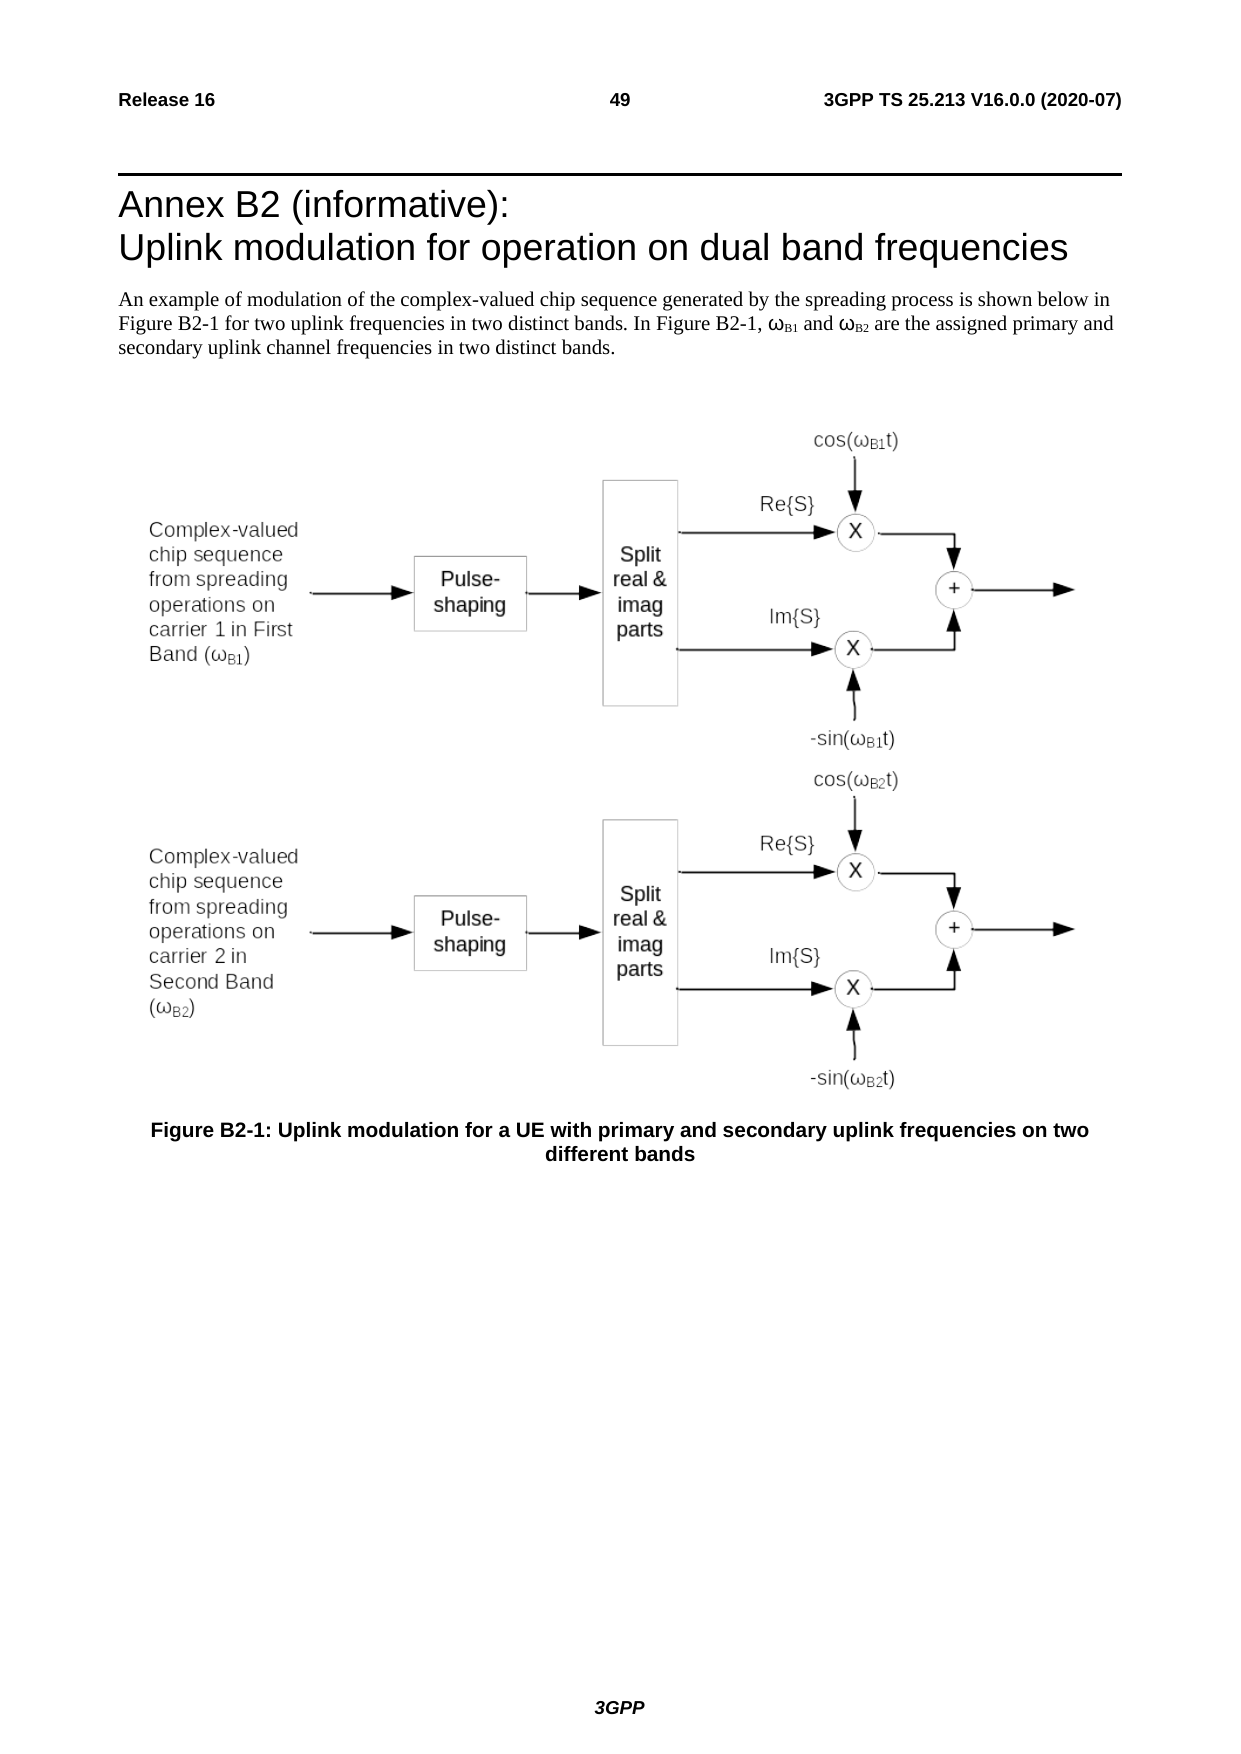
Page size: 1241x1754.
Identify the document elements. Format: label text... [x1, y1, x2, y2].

subtitle Annex B2 (informative): Uplink modulation for operation on dual band frequencies [118, 176, 1122, 268]
text An example of modulation of the complex-valued chip sequence generated by the spreading process is shown below in Figure B2-1 for two uplink frequencies in two distinct bands. In Figure B2-1, ωB1 and ωB2 are the assigned primary and secondary uplink channel frequencies in two distinct bands. [118, 287, 1122, 359]
text Figure B2-1: Uplink modulation for a UE with primary and secondary uplink frequencies on two different bands [118, 1117, 1122, 1165]
